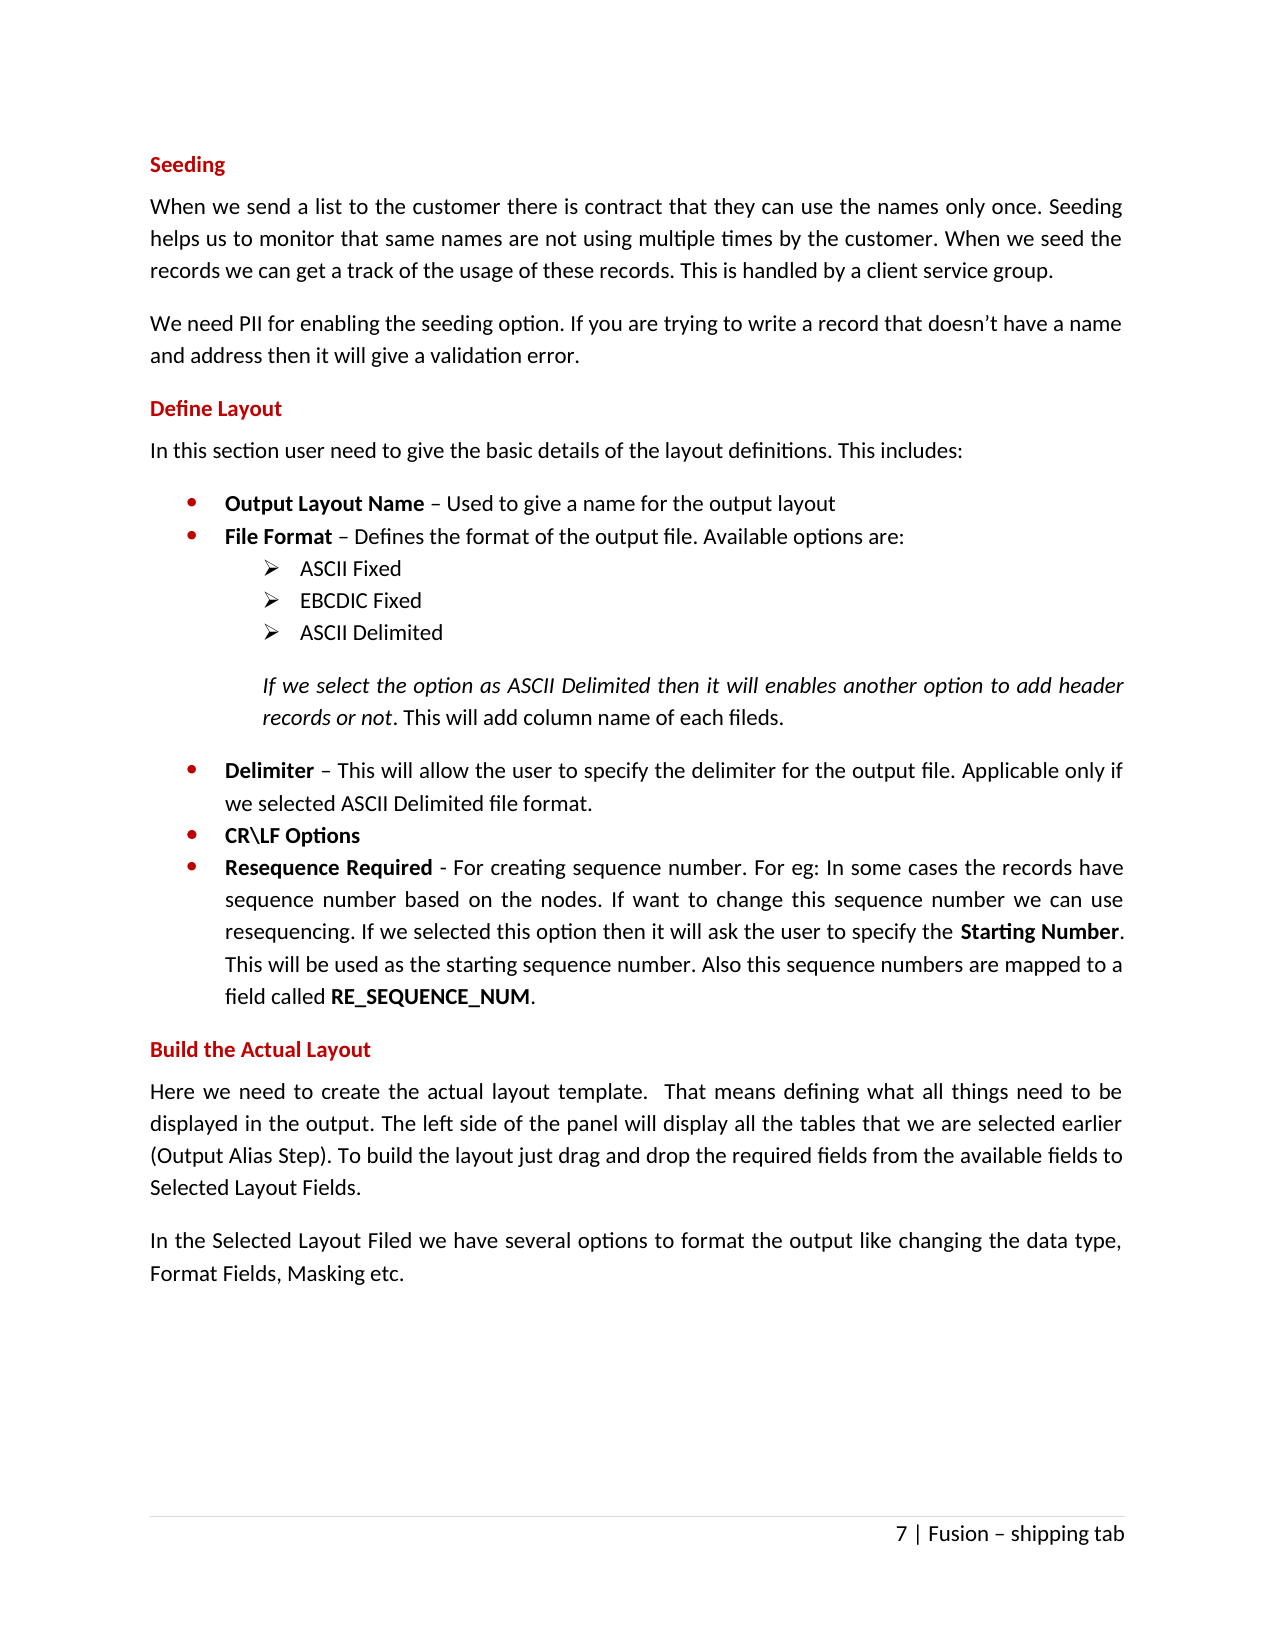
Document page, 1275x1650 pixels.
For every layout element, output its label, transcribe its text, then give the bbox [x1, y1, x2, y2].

subtitle Seeding [150, 150, 1125, 178]
text If we select the option as ASCII Delimited then it will enables another option to add header records or not. This will add column name of each fileds. [262, 671, 1125, 732]
list CR\LF Options [187, 821, 1125, 849]
list File Format – Defines the format of the output file. Available options are: [187, 522, 1125, 550]
list Delimiter – This will allow the user to specify the delimiter for the output file. Applicable only if we selected ASCII Delimited file format. [187, 757, 1125, 817]
subtitle Define Layout [150, 394, 1125, 423]
subtitle Build the Actual Layout [150, 1035, 1125, 1063]
text We need PII for enabling the seeding option. If you are trying to write a record that doesn’t have a name and address then it will give a validation error. [150, 309, 1125, 369]
text In this section user need to give the basic details of the layout definitions. This includes: [150, 437, 1125, 464]
list ASCII Fixed [262, 554, 1125, 582]
list EBCDIC Fixed [262, 586, 1125, 614]
list ASCII Delimited [262, 618, 1125, 646]
text In the Selected Layout Filed we have several options to format the output like changing the data type, Format Fields, Masking etc. [150, 1226, 1125, 1287]
text When we send a list to the customer there is contract that they can use the names only once. Seeding helps us to monitor that same names are not using multiple times by the customer. When we seed the records we can get a track of the usage of these records. This is handled by a client service group. [150, 192, 1125, 284]
list Output Layout Name – Used to give a name for the output layout [187, 489, 1125, 518]
list Resequence Required - For creating sequence number. For eg: In some cases the records have sequence number based on the nodes. If want to change this sequence number we can use resequencing. If we selected this option then it will ask the user to specify the Starting Number. This will be used as the starting sequence number. Also this sequence numbers are mapped to a field called RE_SEQUENCE_NUM. [187, 853, 1125, 1010]
text Here we need to create the actual layout template. That means defining what all things need to be displayed in the output. The left side of the panel will display all the tables that we are selected earlier (Output Alias Step). To build the layout just drag and drop the required fields from the available fields to Selected Layout Fields. [150, 1077, 1125, 1201]
